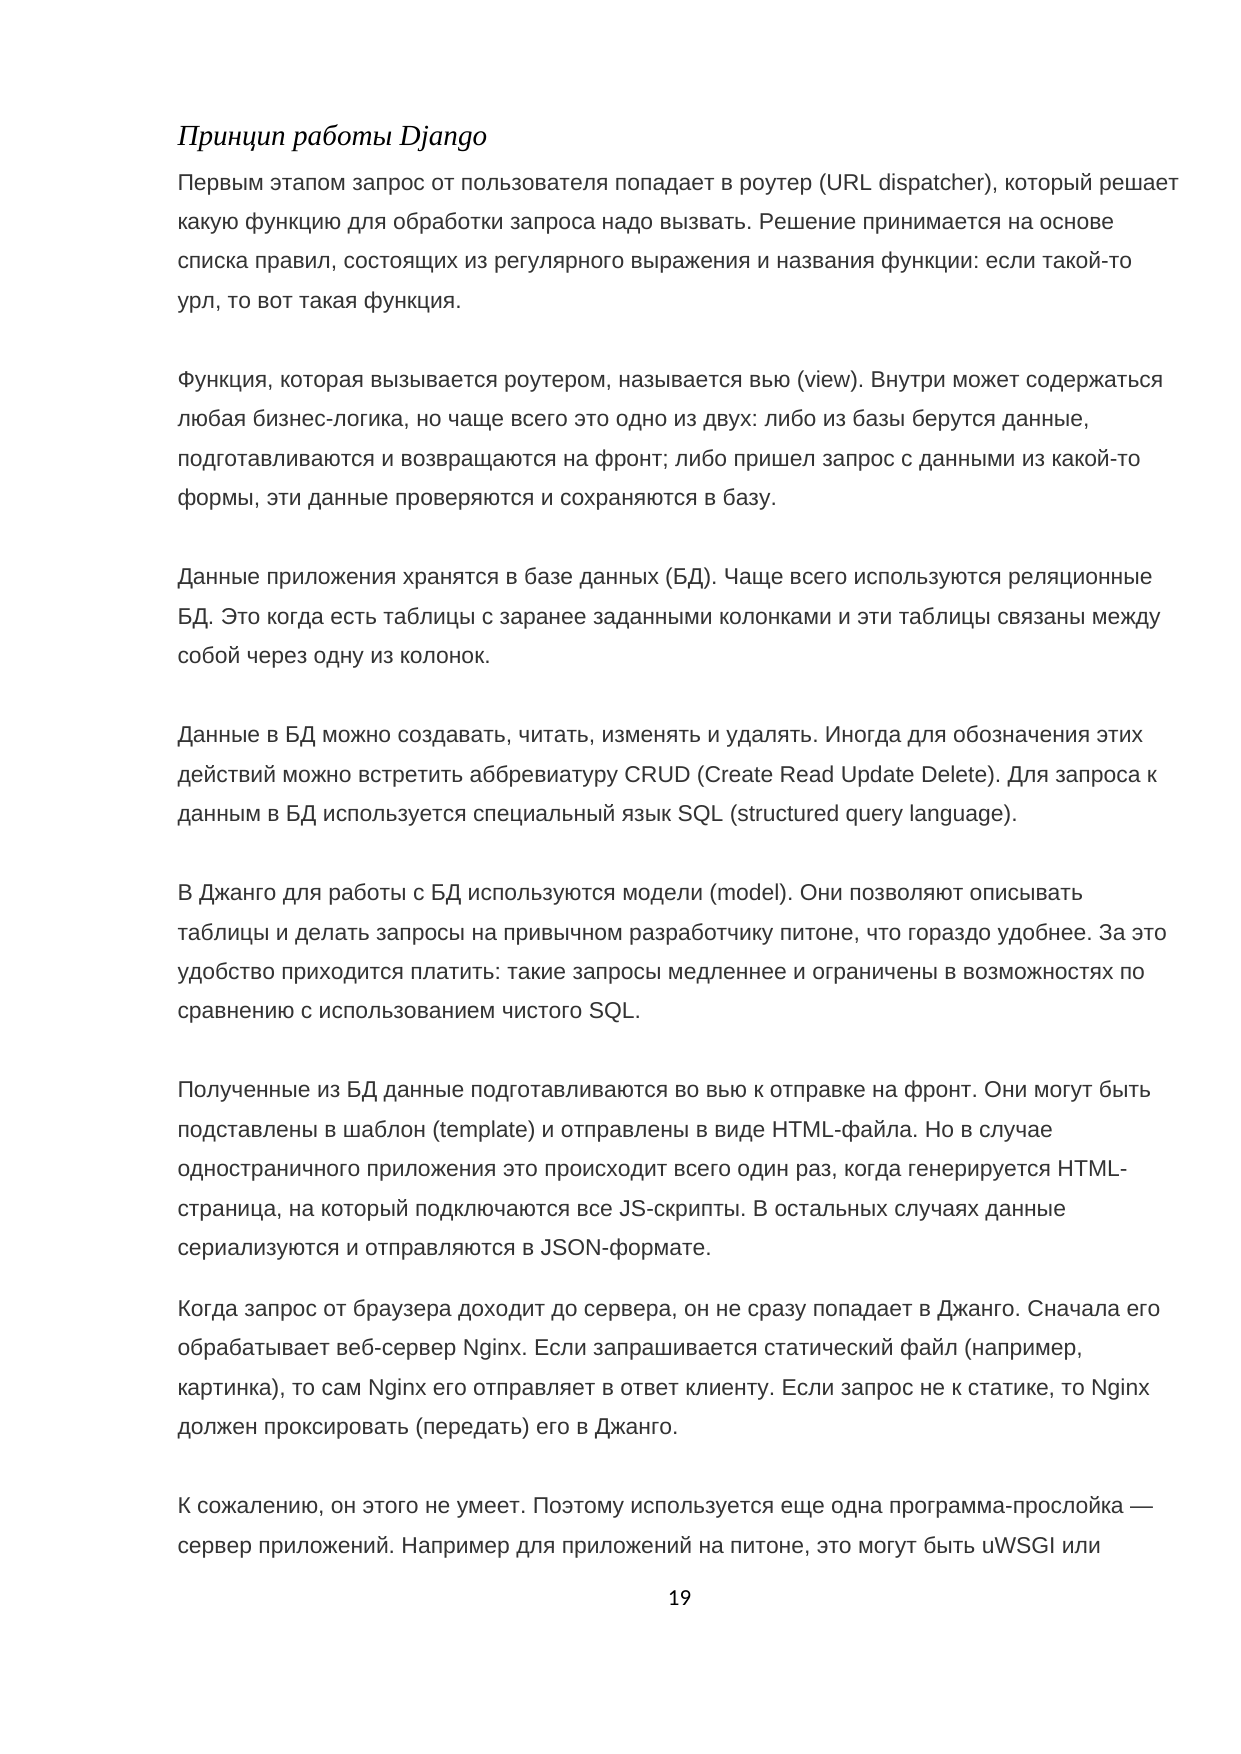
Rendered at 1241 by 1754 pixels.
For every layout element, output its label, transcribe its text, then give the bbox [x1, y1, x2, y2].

text Принцип работы Django [177, 118, 1181, 152]
